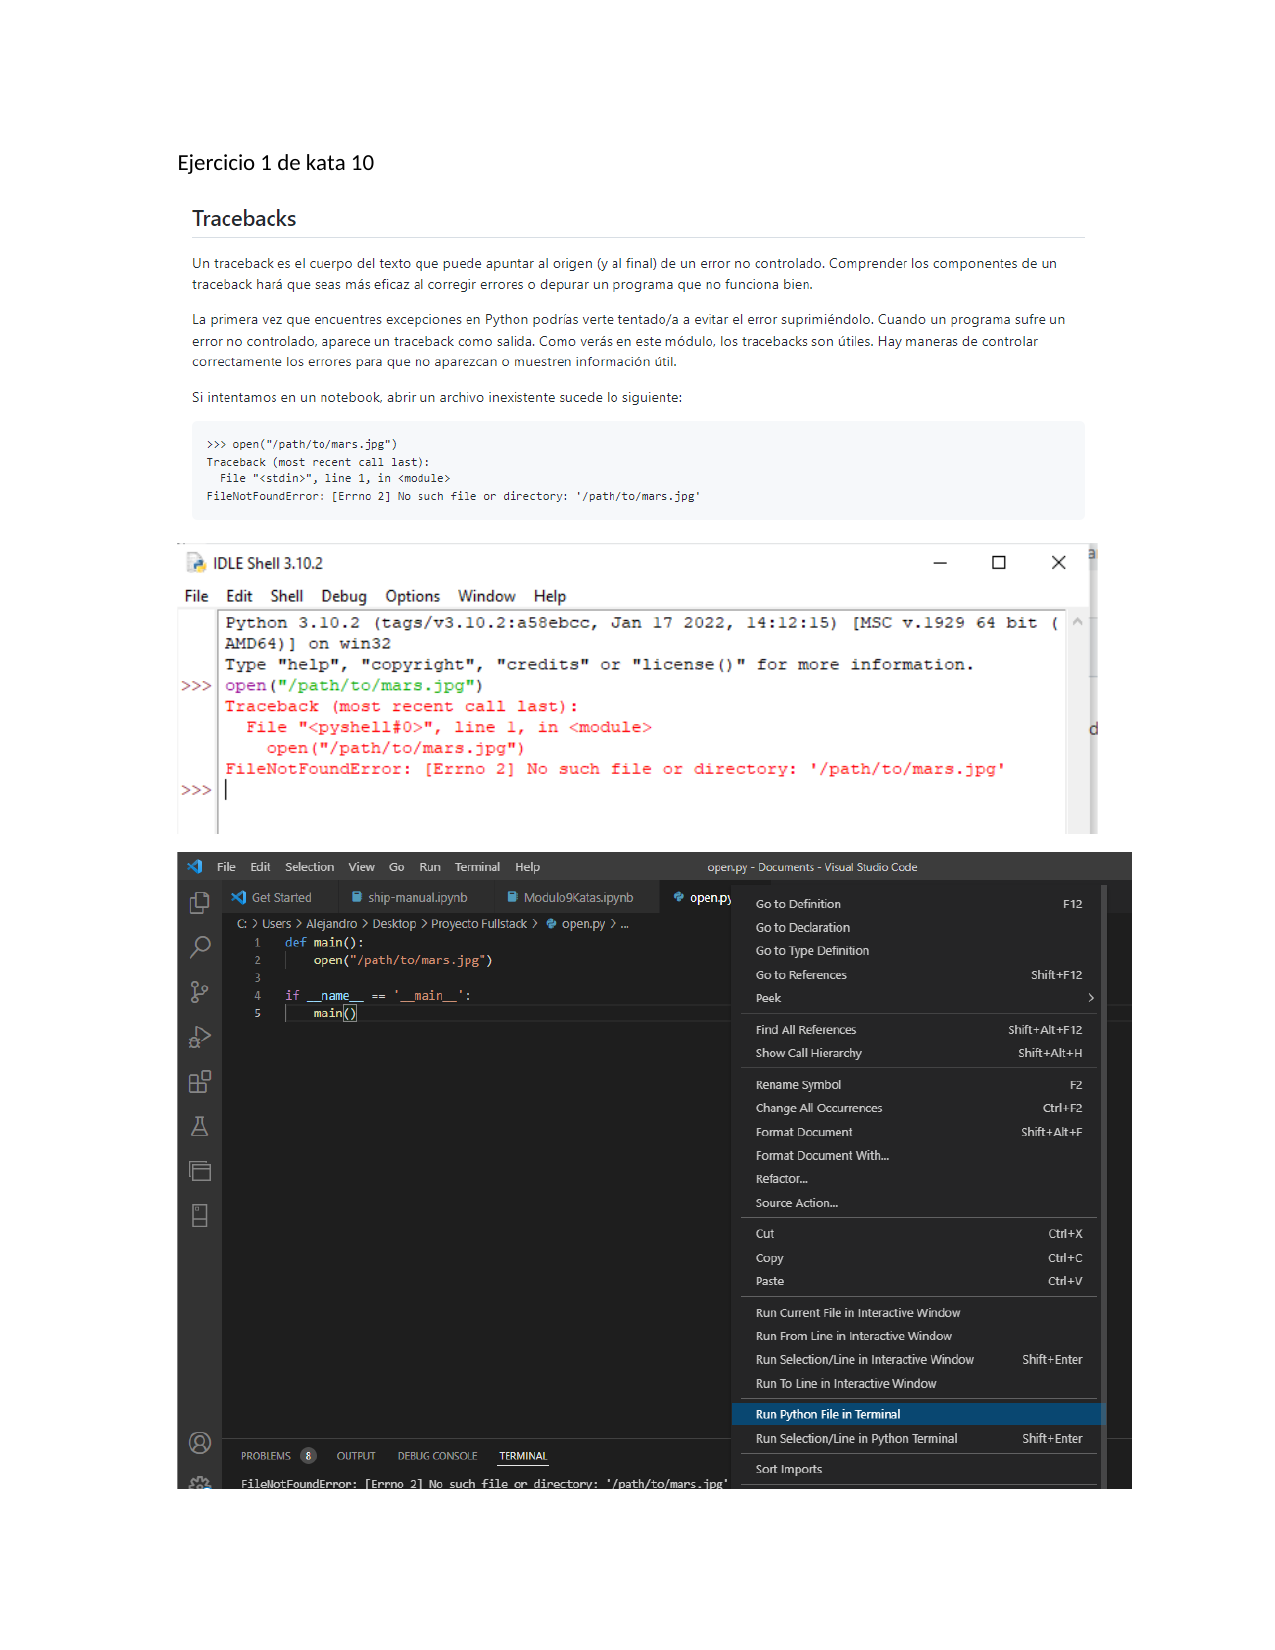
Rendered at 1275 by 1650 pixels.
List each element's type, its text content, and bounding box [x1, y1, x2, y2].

text Ejercicio 1 de kata 10 [177, 148, 1098, 176]
picture [177, 543, 1098, 834]
picture [177, 194, 1098, 525]
picture [177, 852, 1132, 1489]
